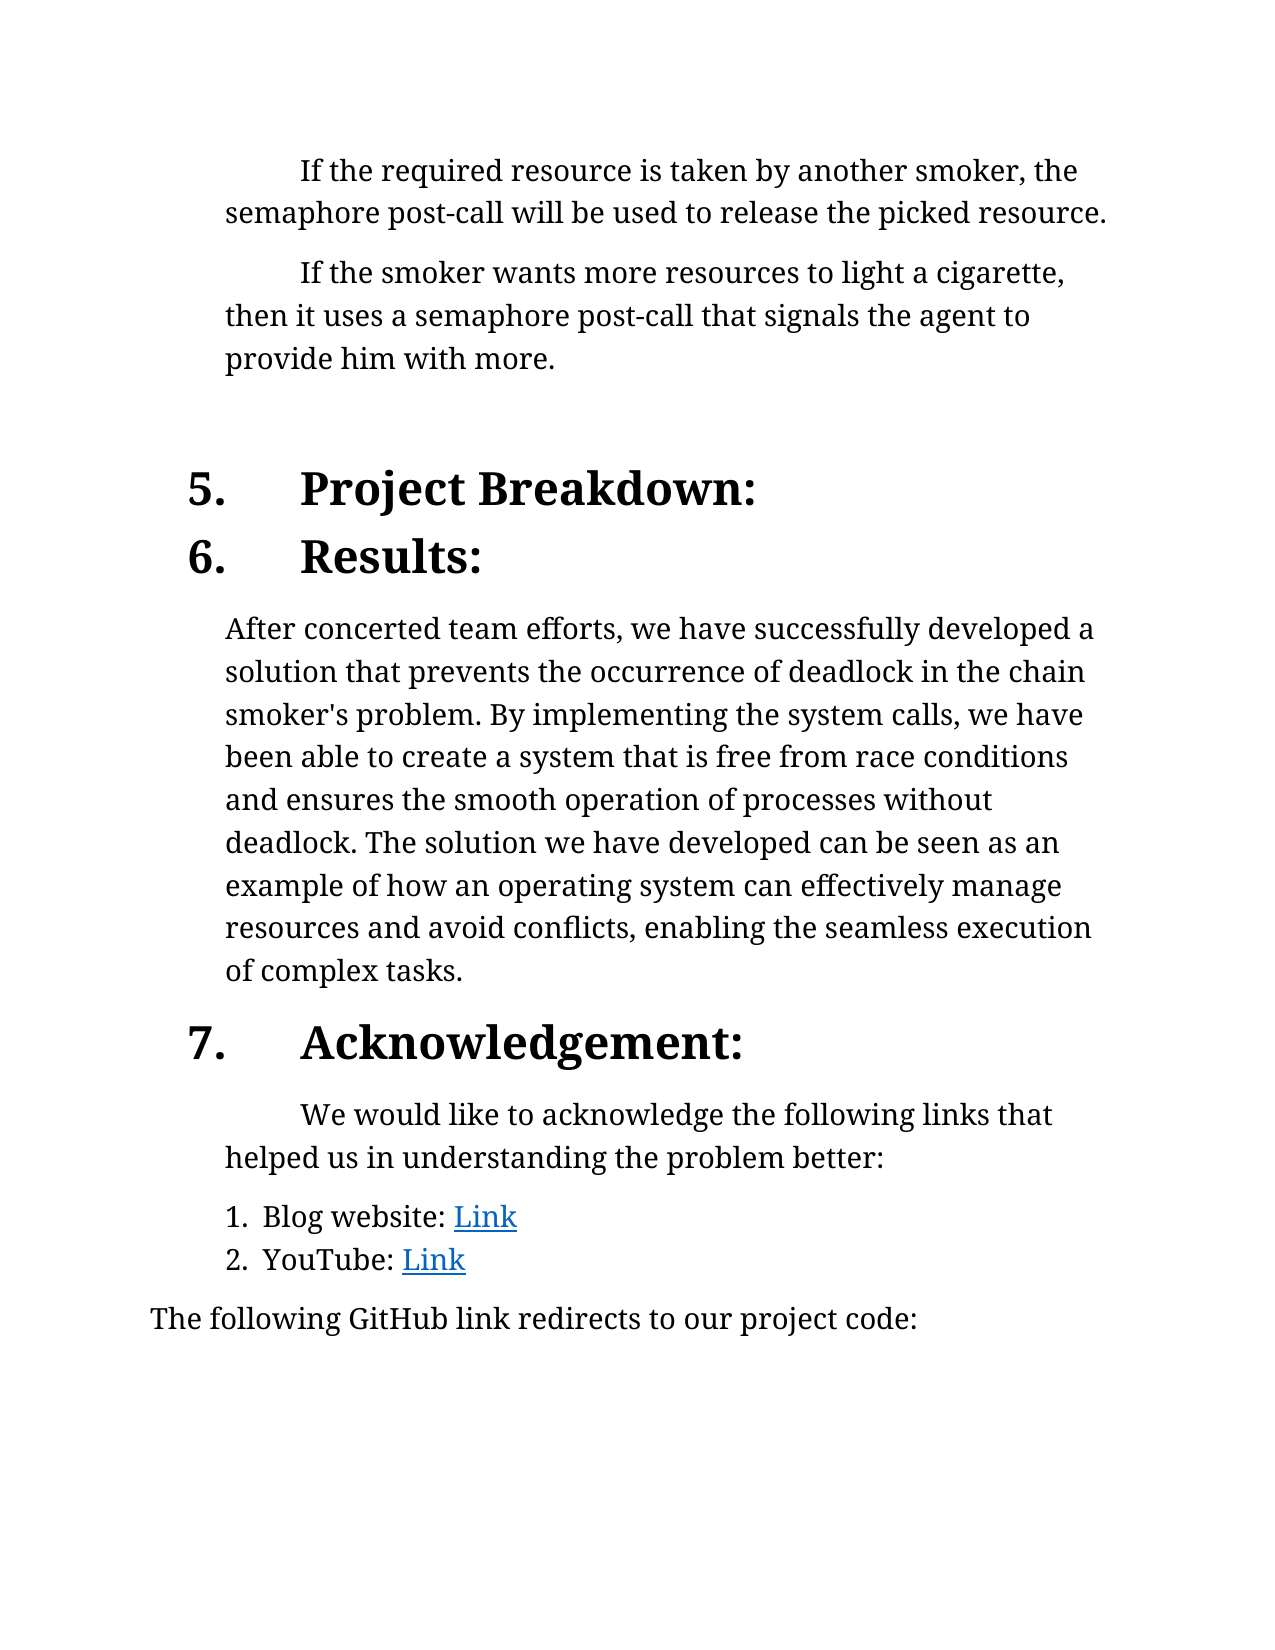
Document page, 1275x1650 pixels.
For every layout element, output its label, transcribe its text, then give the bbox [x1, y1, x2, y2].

list Project Breakdown: [187, 457, 1125, 519]
text If the required resource is taken by another smoker, the semaphore post-call will be used to release the picked resource. [225, 150, 1125, 232]
list Results: [187, 524, 1125, 587]
list Acknowledgement: [187, 1010, 1125, 1072]
list YouTube: Link [225, 1239, 1125, 1279]
text If the smoker wants more resources to light a cigarette, then it uses a semaphore post-call that signals the agent to provide him with more. [225, 252, 1125, 378]
text We would like to acknowledge the following links that helped us in understanding the problem better: [225, 1094, 1125, 1177]
list Blog website: Link [225, 1196, 1125, 1236]
text After concerted team efforts, we have successfully developed a solution that prevents the occurrence of deadlock in the chain smoker's problem. By implementing the system calls, we have been able to create a system that is free from race conditions and ensures the smooth operation of processes without deadlock. The solution we have developed can be seen as an example of how an operating system can effectively manage resources and avoid conflicts, enabling the seamless execution of complex tasks. [225, 608, 1125, 990]
text The following GitHub link redirects to our project code: [150, 1299, 1125, 1411]
